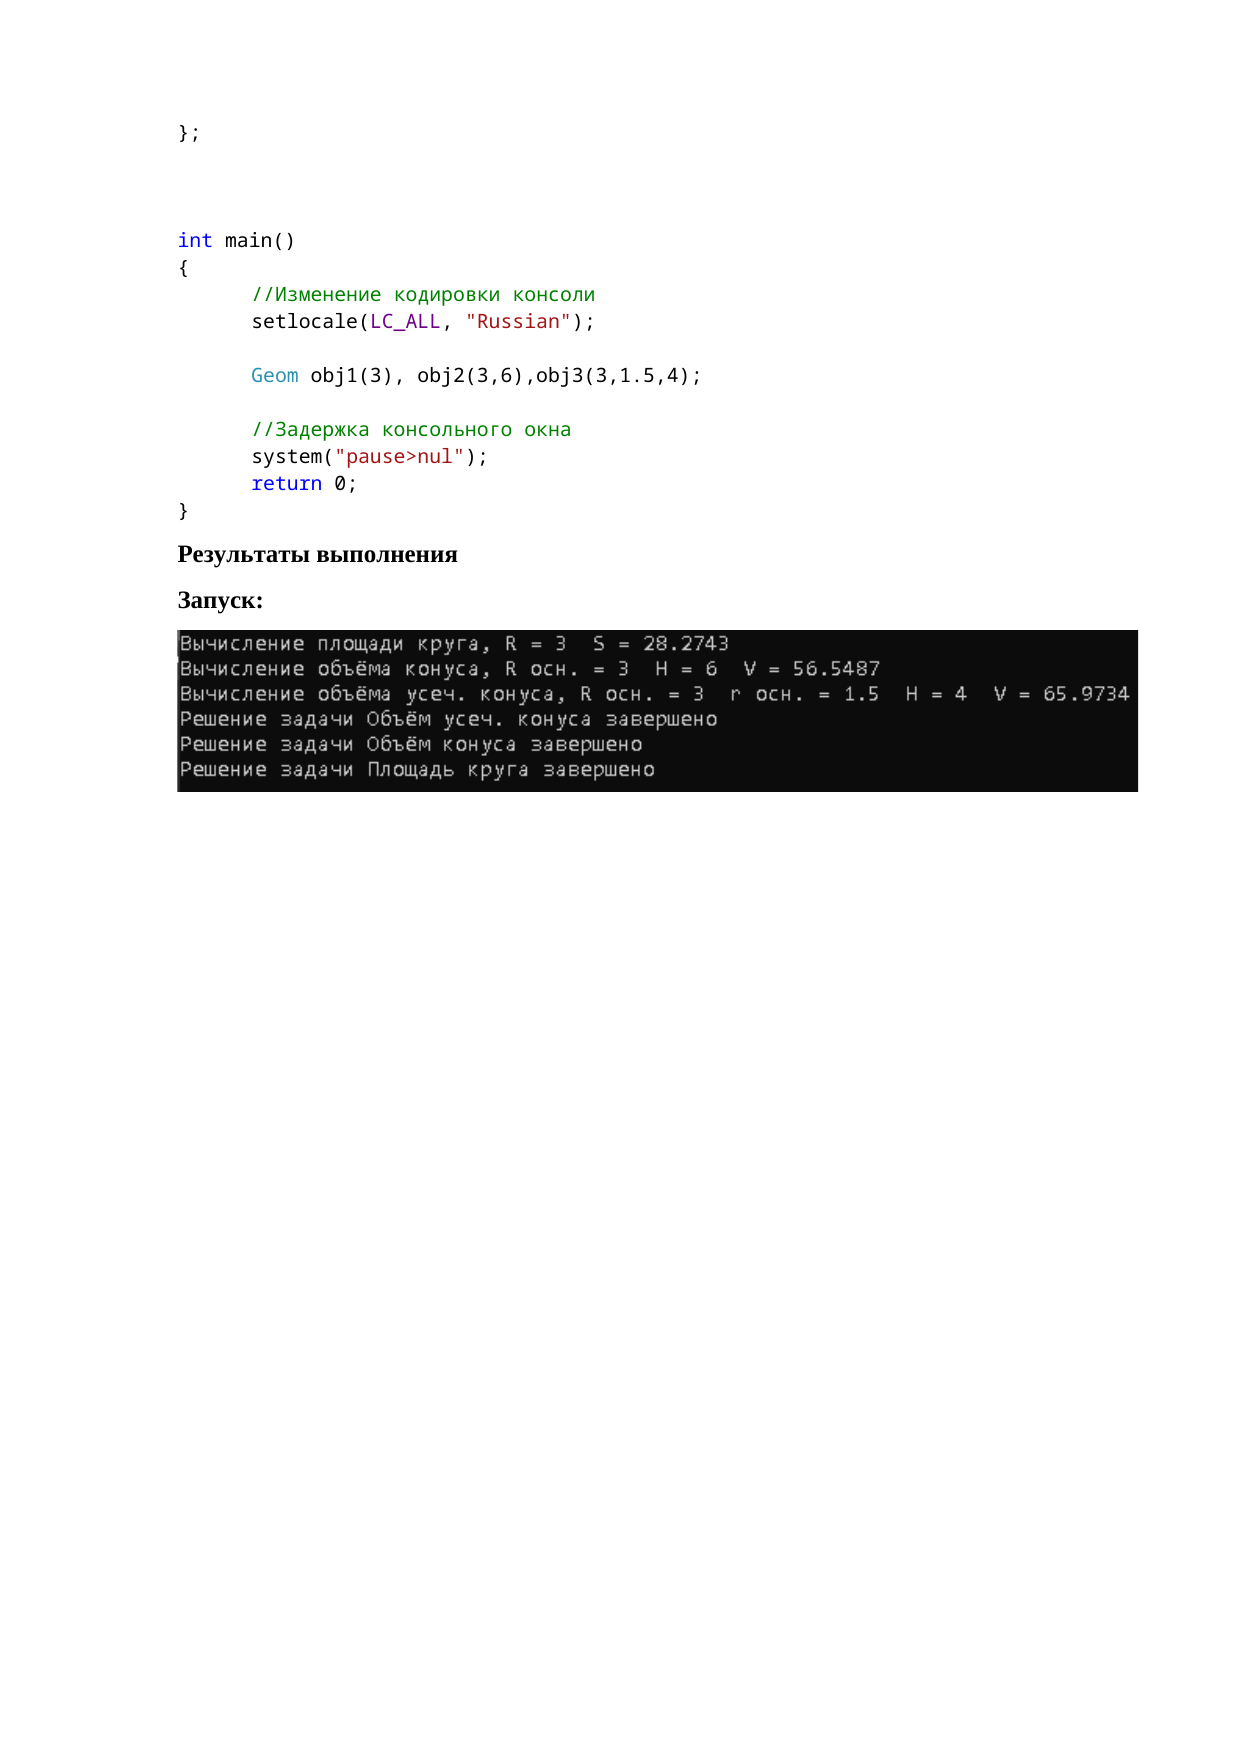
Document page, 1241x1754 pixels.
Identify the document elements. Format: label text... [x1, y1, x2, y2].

text Geom obj1(3), obj2(3,6),obj3(3,1.5,4); [177, 361, 1152, 388]
text //Задержка консольного окна [177, 415, 1152, 442]
text } [177, 496, 1152, 523]
text }; [177, 118, 1152, 145]
text Запуск: [177, 585, 1152, 614]
text Результаты выполнения [177, 539, 1152, 568]
text return 0; [177, 469, 1152, 496]
text { [177, 253, 1152, 280]
text int main() [177, 226, 1152, 253]
text system("pause>nul"); [177, 442, 1152, 469]
text setlocale(LC_ALL, "Russian"); [177, 307, 1152, 334]
text //Изменение кодировки консоли [177, 280, 1152, 307]
picture [177, 630, 1139, 792]
